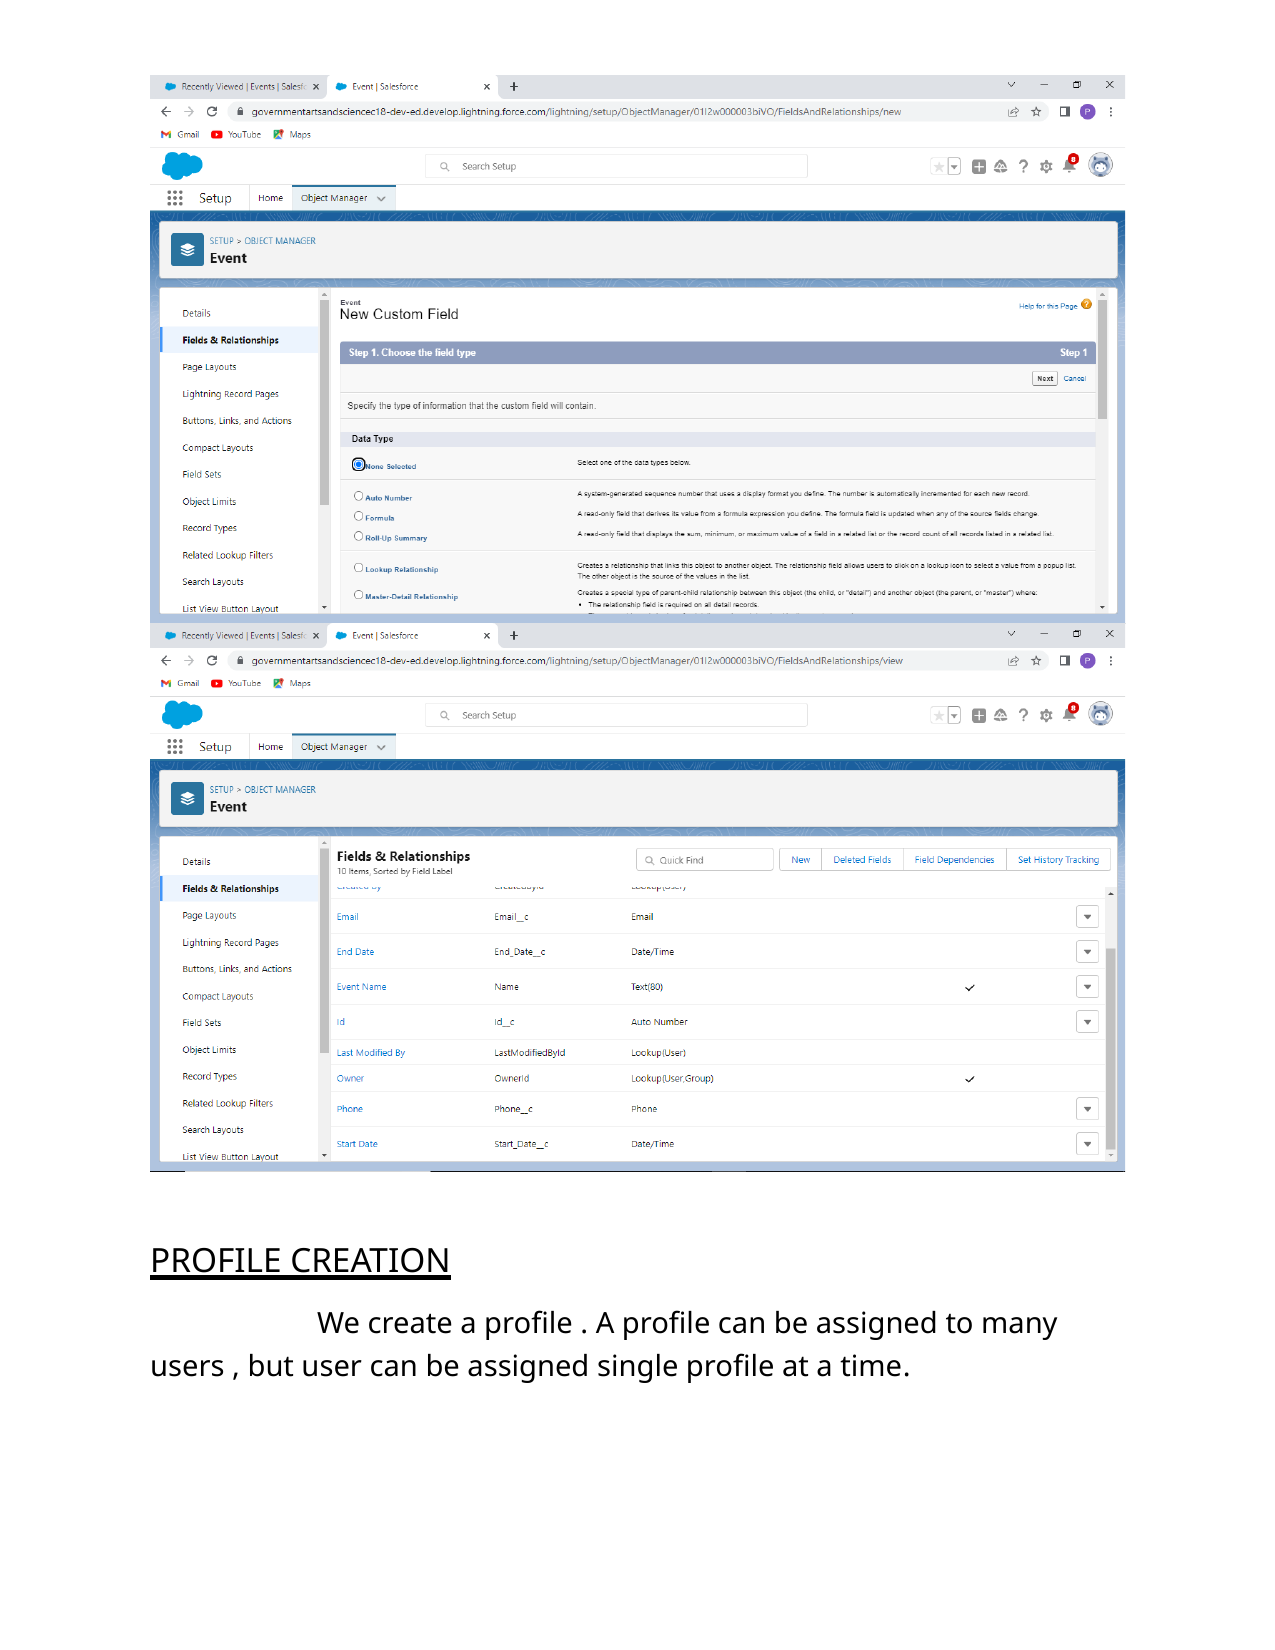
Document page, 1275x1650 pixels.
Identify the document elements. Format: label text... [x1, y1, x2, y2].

text We create a profile . A profile can be assigned to many users , but user can be assigned single profile at a time. [150, 1302, 1125, 1385]
picture [150, 75, 1125, 1172]
text PROFILE CREATION [150, 1237, 1125, 1282]
